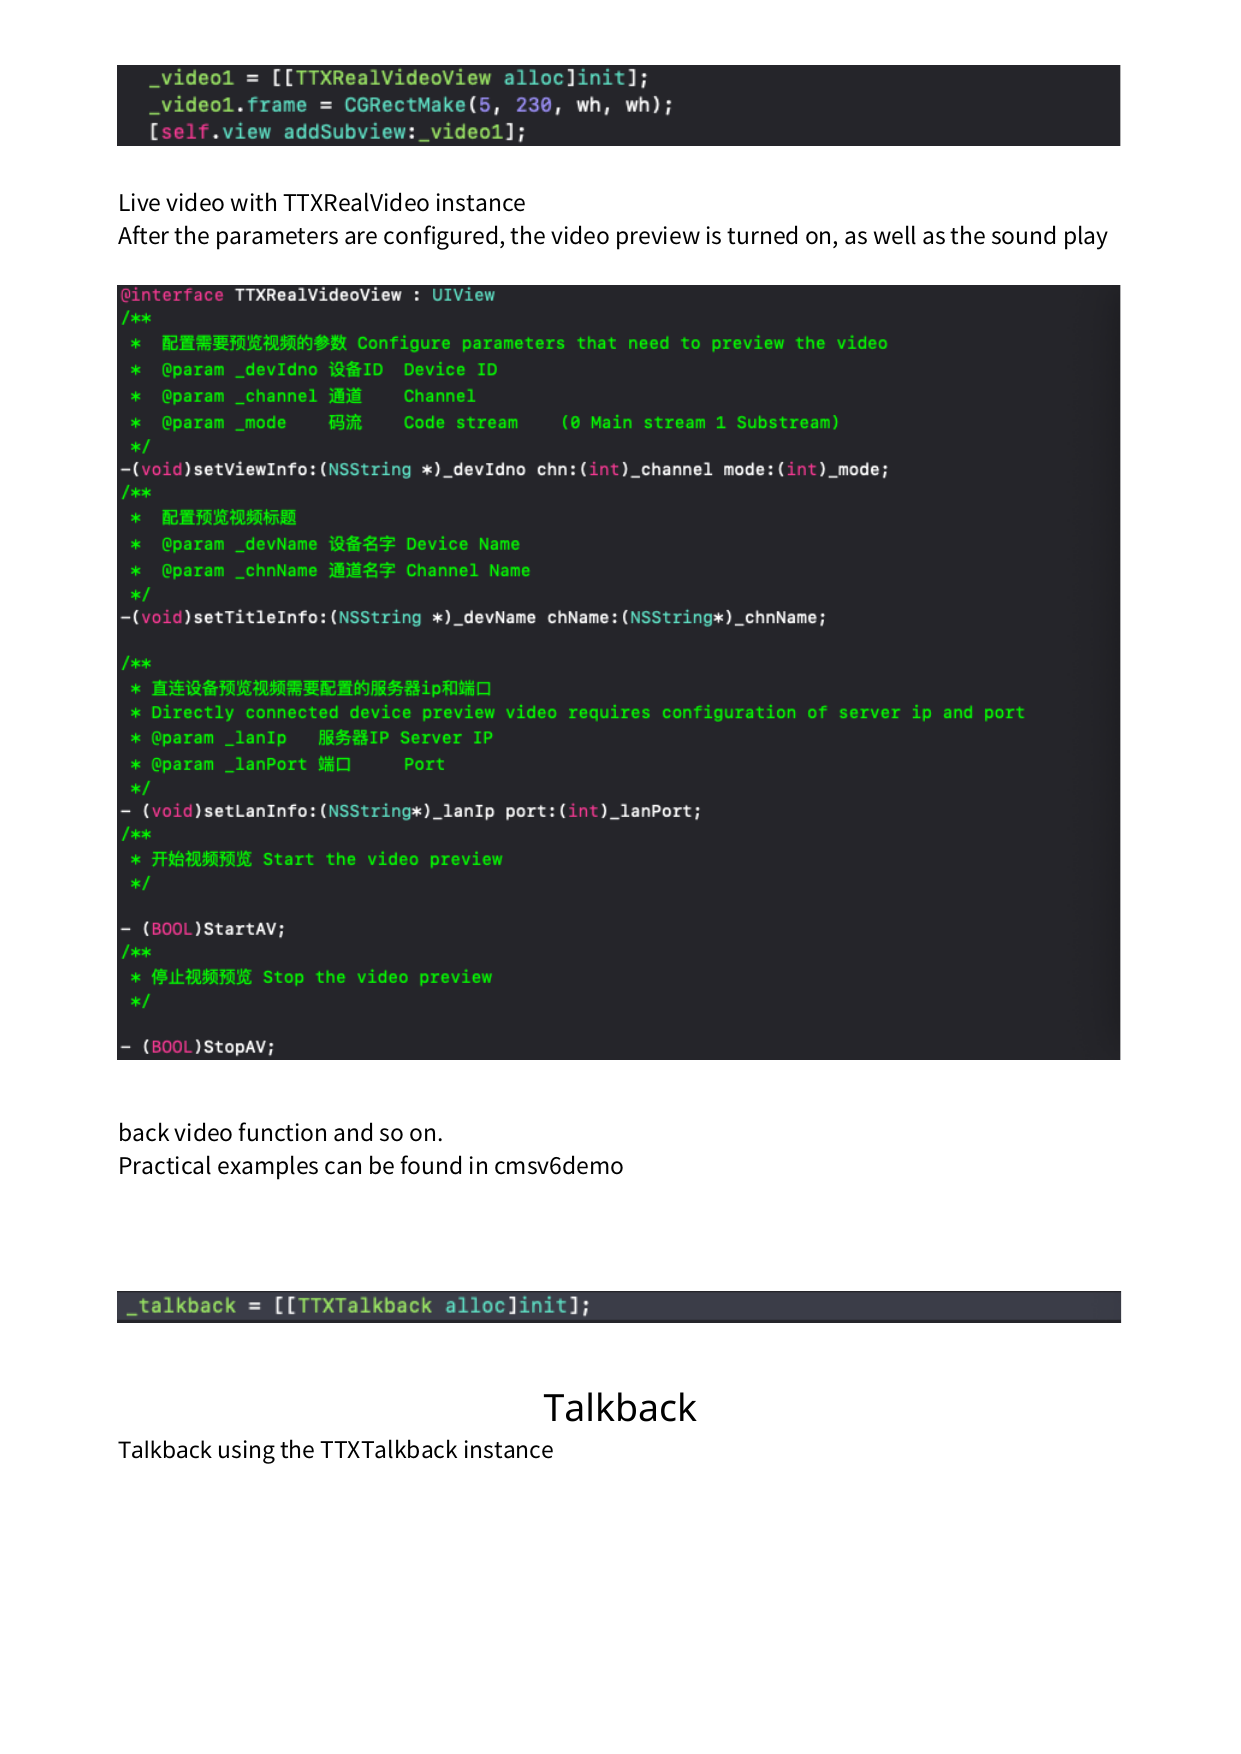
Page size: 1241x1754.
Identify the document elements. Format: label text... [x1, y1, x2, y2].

text Live video with TTXRealVideo instance [118, 118, 1122, 218]
picture [117, 285, 1121, 1060]
picture [117, 65, 1121, 146]
text Talkback [118, 1381, 1122, 1432]
text Practical examples can be found in cmsv6demo [118, 1148, 1122, 1181]
picture [117, 1291, 1122, 1323]
text Talkback using the TTXTalkback instance [118, 1432, 1122, 1465]
